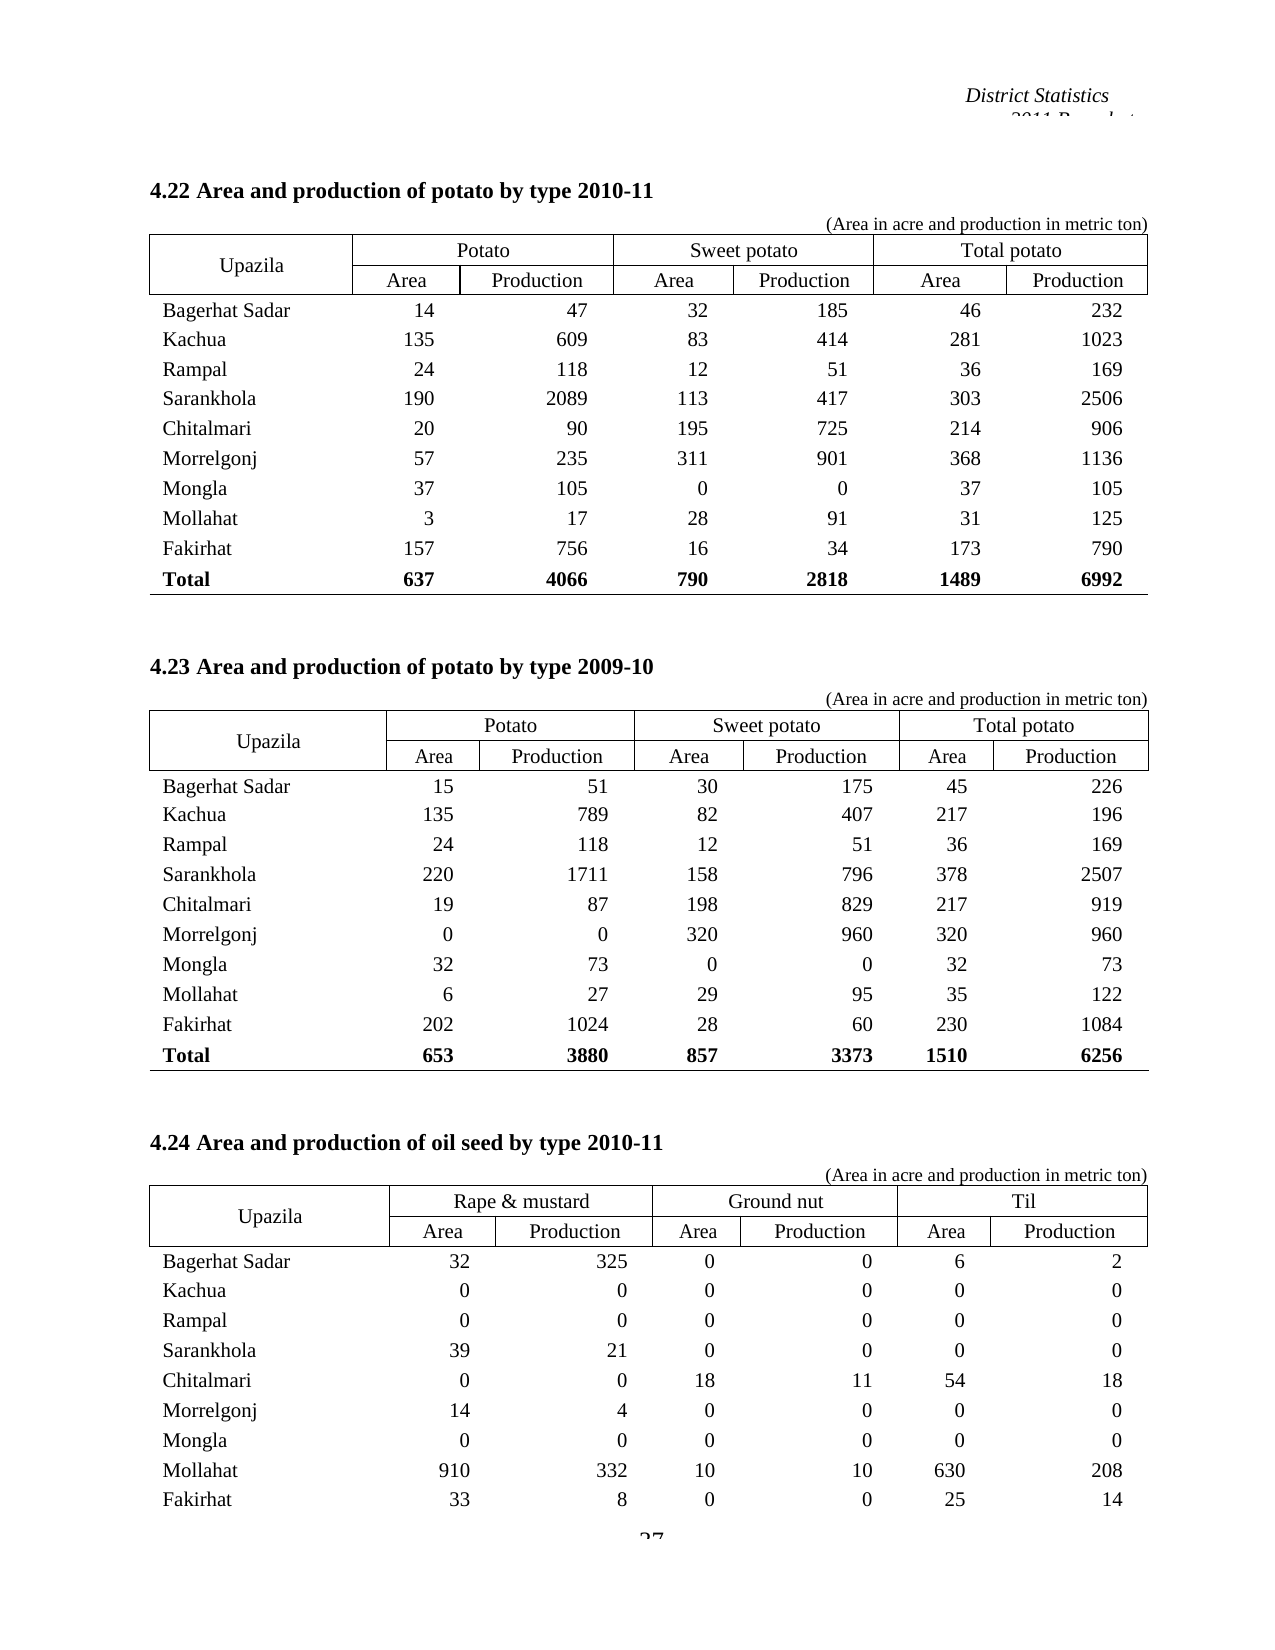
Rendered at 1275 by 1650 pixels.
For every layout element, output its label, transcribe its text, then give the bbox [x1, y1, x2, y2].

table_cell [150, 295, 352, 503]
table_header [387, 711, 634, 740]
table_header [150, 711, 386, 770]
text (Area in acre and production in metric ton) [825, 1164, 1179, 1185]
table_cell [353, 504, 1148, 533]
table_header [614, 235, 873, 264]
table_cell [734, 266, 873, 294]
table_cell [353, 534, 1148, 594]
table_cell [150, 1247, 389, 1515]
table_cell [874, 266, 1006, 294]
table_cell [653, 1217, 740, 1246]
list Area and production of potato by type 2010-11 [150, 177, 658, 204]
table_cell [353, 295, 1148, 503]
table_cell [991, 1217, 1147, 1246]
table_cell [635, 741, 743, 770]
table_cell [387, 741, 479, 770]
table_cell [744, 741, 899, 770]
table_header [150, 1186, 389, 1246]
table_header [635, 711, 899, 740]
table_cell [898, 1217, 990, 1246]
list Area and production of oil seed by type 2010-11 [150, 1128, 667, 1155]
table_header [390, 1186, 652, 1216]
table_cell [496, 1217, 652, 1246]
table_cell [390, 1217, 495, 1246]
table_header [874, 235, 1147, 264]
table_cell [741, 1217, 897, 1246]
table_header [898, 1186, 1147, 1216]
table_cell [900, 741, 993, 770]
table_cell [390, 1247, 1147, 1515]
text (Area in acre and production in metric ton) [826, 688, 1179, 710]
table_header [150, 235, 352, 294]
list Area and production of potato by type 2009-10 [150, 653, 658, 679]
text (Area in acre and production in metric ton) [826, 213, 1179, 234]
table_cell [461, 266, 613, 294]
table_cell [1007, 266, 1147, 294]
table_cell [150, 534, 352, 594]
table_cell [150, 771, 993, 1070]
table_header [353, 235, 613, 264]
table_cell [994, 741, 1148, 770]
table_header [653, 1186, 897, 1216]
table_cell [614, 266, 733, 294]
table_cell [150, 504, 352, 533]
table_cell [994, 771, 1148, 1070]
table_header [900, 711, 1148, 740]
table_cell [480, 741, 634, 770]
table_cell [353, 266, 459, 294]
